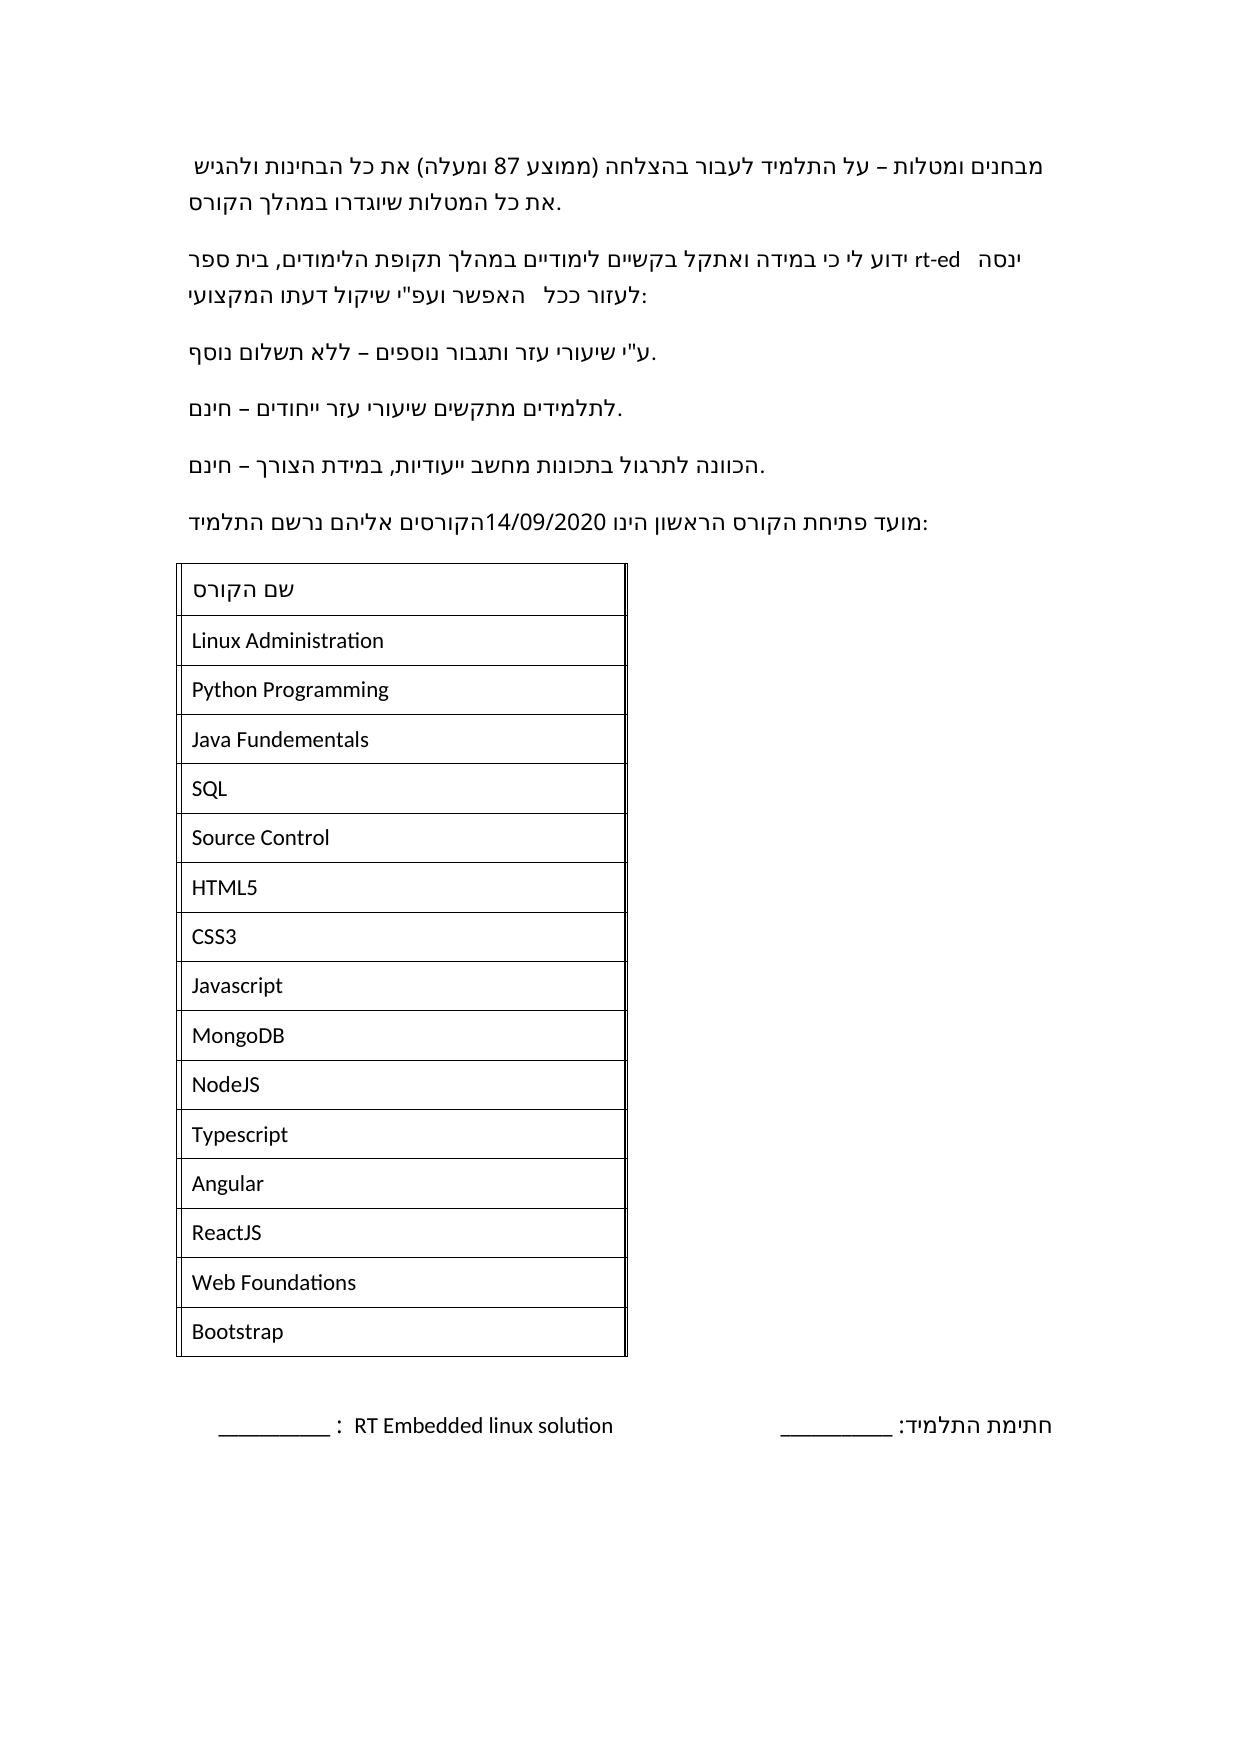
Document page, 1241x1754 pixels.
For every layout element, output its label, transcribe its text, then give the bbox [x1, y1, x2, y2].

table_cell CSS3 [182, 913, 624, 961]
table_cell Python Programming [182, 666, 624, 714]
table_cell ReactJS [182, 1209, 624, 1257]
table_cell Source Control [182, 814, 624, 862]
table_cell Linux Administration [182, 616, 624, 664]
table_cell NodeJS [182, 1061, 624, 1109]
table_cell Angular [182, 1159, 624, 1208]
table_cell Java Fundementals [182, 715, 624, 763]
table_cell MongoDB [182, 1011, 624, 1059]
table_cell SQL [182, 764, 624, 813]
table_cell Typescript [182, 1110, 624, 1158]
table_cell HTML5 [182, 863, 624, 911]
text חתימת התלמיד: ___________ RT Embedded linux solution : ___________ [187, 1409, 1053, 1441]
table_header שם הקורס [182, 564, 624, 615]
table_cell Bootstrap [182, 1308, 624, 1356]
table_cell Web Foundations [182, 1258, 624, 1306]
table_cell Javascript [182, 962, 624, 1010]
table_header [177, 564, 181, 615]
